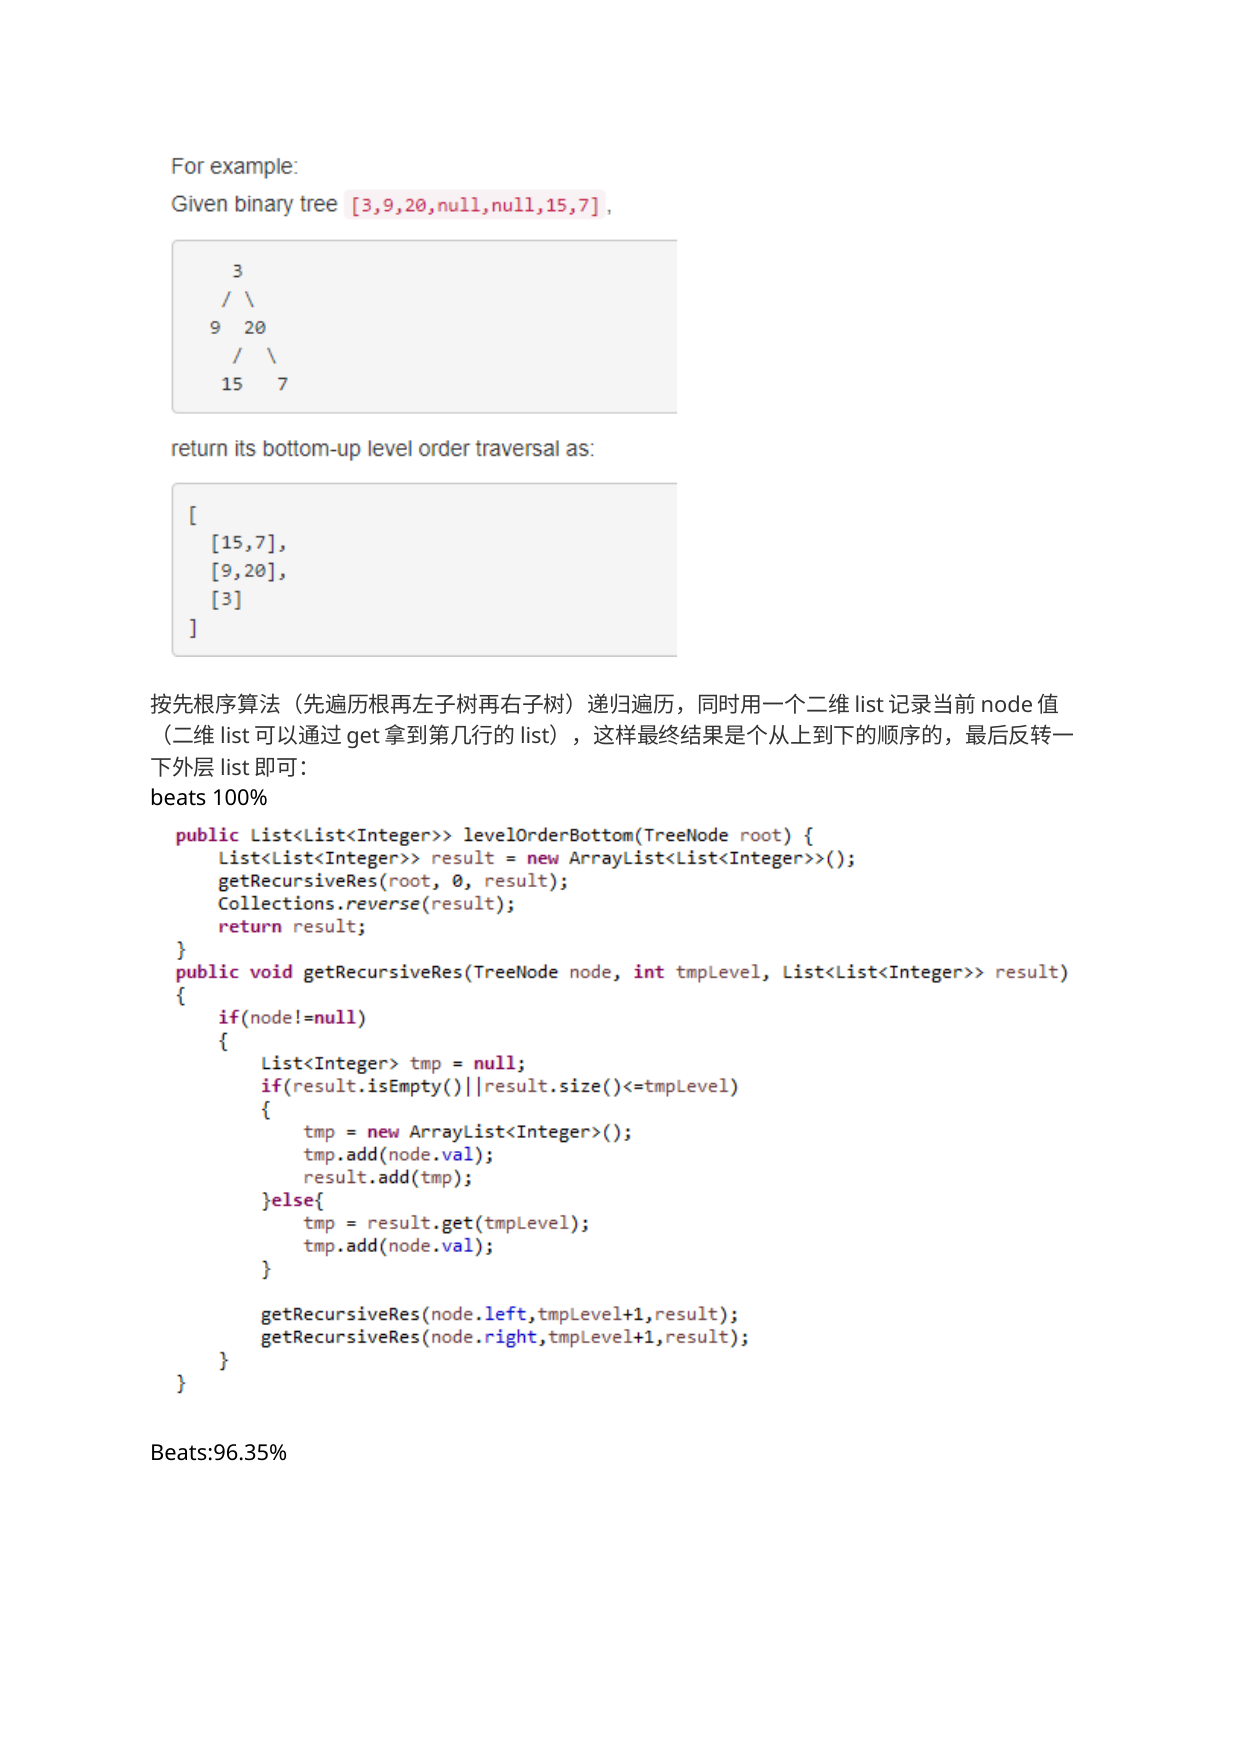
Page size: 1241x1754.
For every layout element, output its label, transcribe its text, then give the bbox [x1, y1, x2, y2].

picture [150, 150, 678, 657]
text 按先根序算法（先遍历根再左子树再右子树）递归遍历，同时用一个二维list记录当前node值（二维list可以通过get拿到第几行的list），这样最终结果是个从上到下的顺序的，最后反转一下外层list即可： [320, 687, 1090, 782]
picture [150, 811, 1091, 1407]
text beats 100% [150, 782, 1090, 811]
text Beats:96.35% [150, 1437, 1090, 1467]
